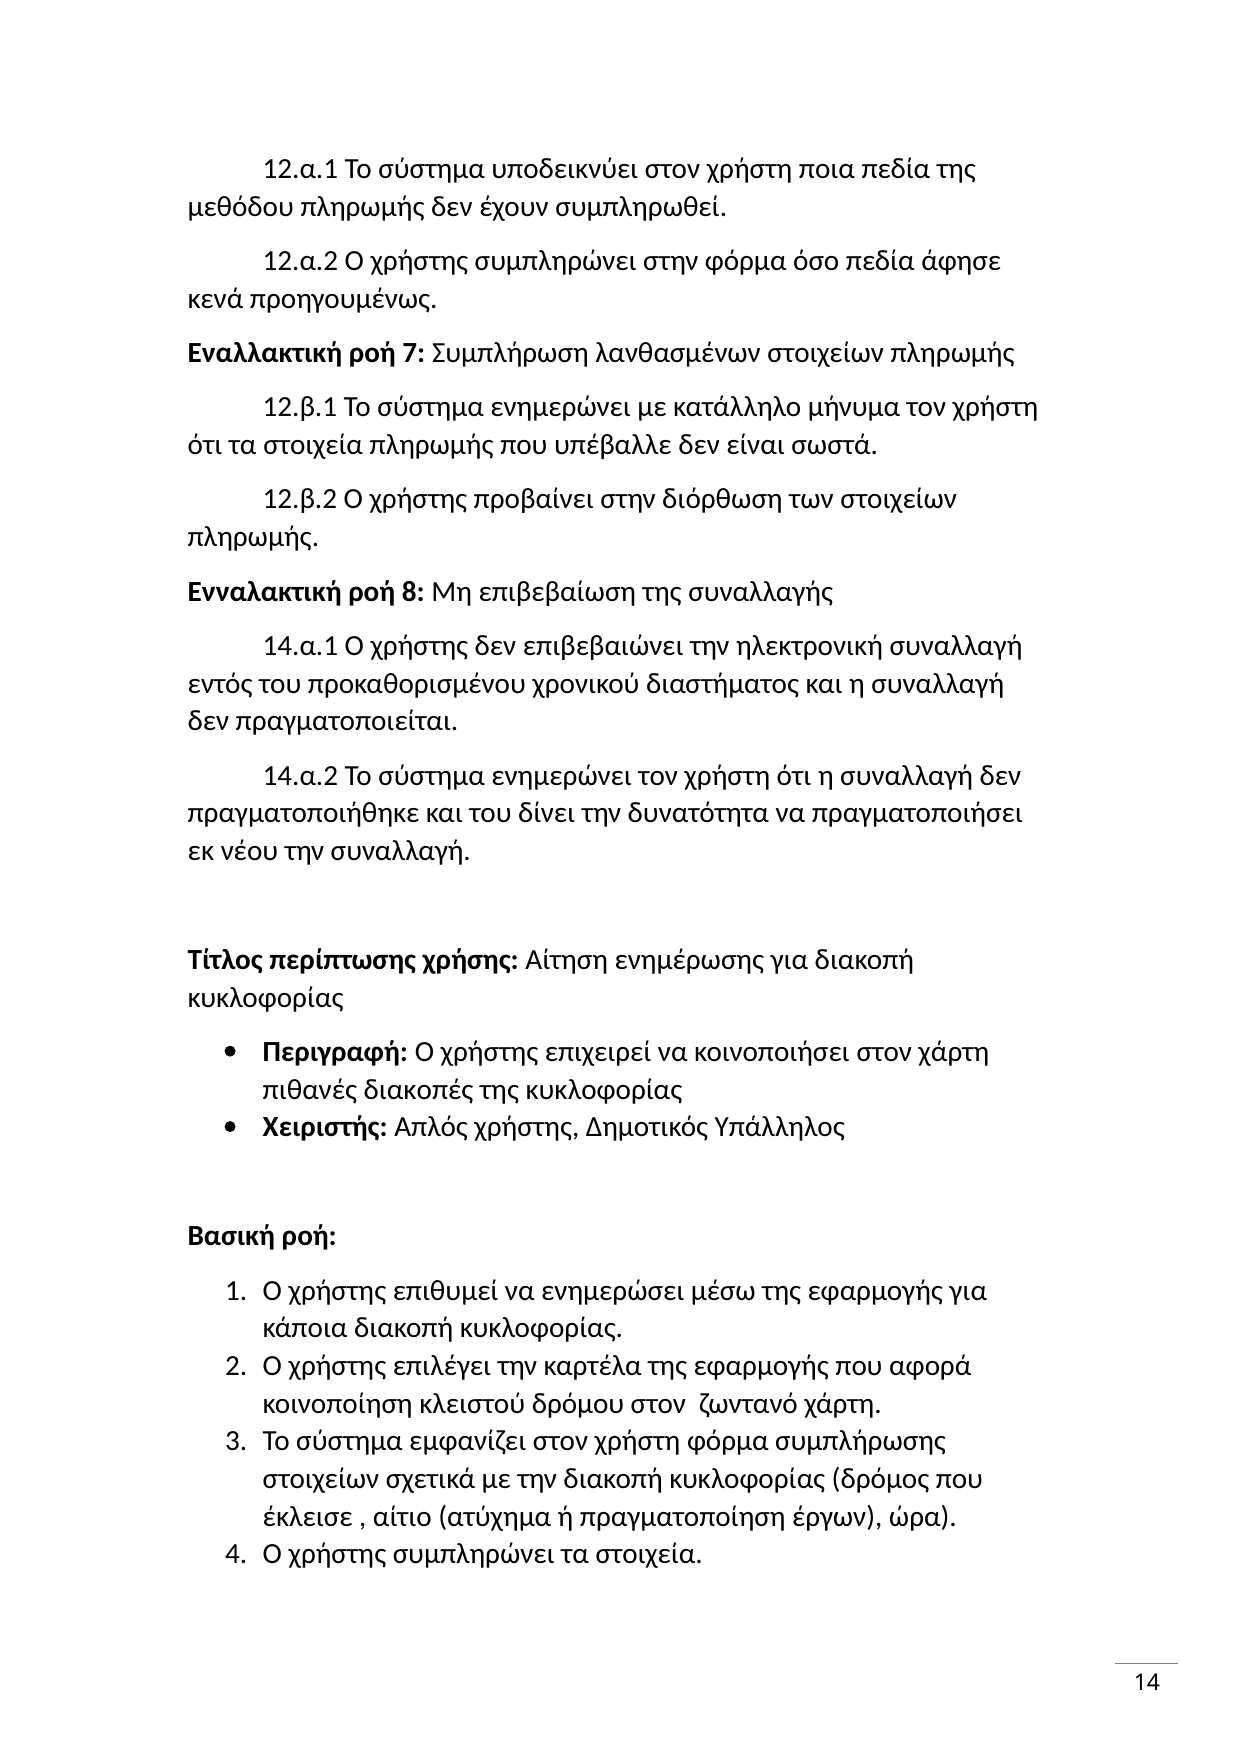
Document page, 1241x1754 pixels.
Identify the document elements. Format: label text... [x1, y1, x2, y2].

text 12.β.2 Ο χρήστης προβαίνει στην διόρθωση των στοιχείων πληρωμής. [187, 481, 1053, 554]
text 12.α.1 Το σύστημα υποδεικνύει στον χρήστη ποια πεδία της μεθόδου πληρωμής δεν έχουν συμπληρωθεί. [187, 150, 1053, 223]
text Τίτλος περίπτωσης χρήσης: Αίτηση ενημέρωσης για διακοπή κυκλοφορίας [187, 941, 1053, 1014]
list Ο χρήστης επιλέγει την καρτέλα της εφαρμογής που αφορά κοινοποίηση κλειστού δρόμου στον ζωντανό χάρτη. [225, 1347, 1053, 1420]
text 12.β.1 Το σύστημα ενημερώνει με κατάλληλο μήνυμα τον χρήστη ότι τα στοιχεία πληρωμής που υπέβαλλε δεν είναι σωστά. [187, 388, 1053, 462]
text 14.α.1 Ο χρήστης δεν επιβεβαιώνει την ηλεκτρονική συναλλαγή εντός του προκαθορισμένου χρονικού διαστήματος και η συναλλαγή δεν πραγματοποιείται. [187, 627, 1053, 738]
text Βασική ροή: [187, 1217, 1053, 1253]
list Χειριστής: Απλός χρήστης, Δημοτικός Υπάλληλος [225, 1108, 1053, 1144]
list Ο χρήστης επιθυμεί να ενημερώσει μέσω της εφαρμογής για κάποια διακοπή κυκλοφορίας. [225, 1272, 1053, 1345]
text Ενναλακτική ροή 8: Μη επιβεβαίωση της συναλλαγής [187, 573, 1053, 608]
text 12.α.2 Ο χρήστης συμπληρώνει στην φόρμα όσο πεδία άφησε κενά προηγουμένως. [187, 242, 1053, 315]
list Ο χρήστης συμπληρώνει τα στοιχεία. [225, 1536, 1053, 1571]
text 14.α.2 Το σύστημα ενημερώνει τον χρήστη ότι η συναλλαγή δεν πραγματοποιήθηκε και του δίνει την δυνατότητα να πραγματοποιήσει εκ νέου την συναλλαγή. [187, 757, 1053, 868]
text Εναλλακτική ροή 7: Συμπλήρωση λανθασμένων στοιχείων πληρωμής [187, 334, 1053, 370]
list Περιγραφή: Ο χρήστης επιχειρεί να κοινοποιήσει στον χάρτη πιθανές διακοπές της κυκλοφορίας [225, 1033, 1053, 1106]
list Το σύστημα εμφανίζει στον χρήστη φόρμα συμπλήρωσης στοιχείων σχετικά με την διακοπή κυκλοφορίας (δρόμος που έκλεισε , αίτιο (ατύχημα ή πραγματοποίηση έργων), ώρα). [225, 1422, 1053, 1533]
